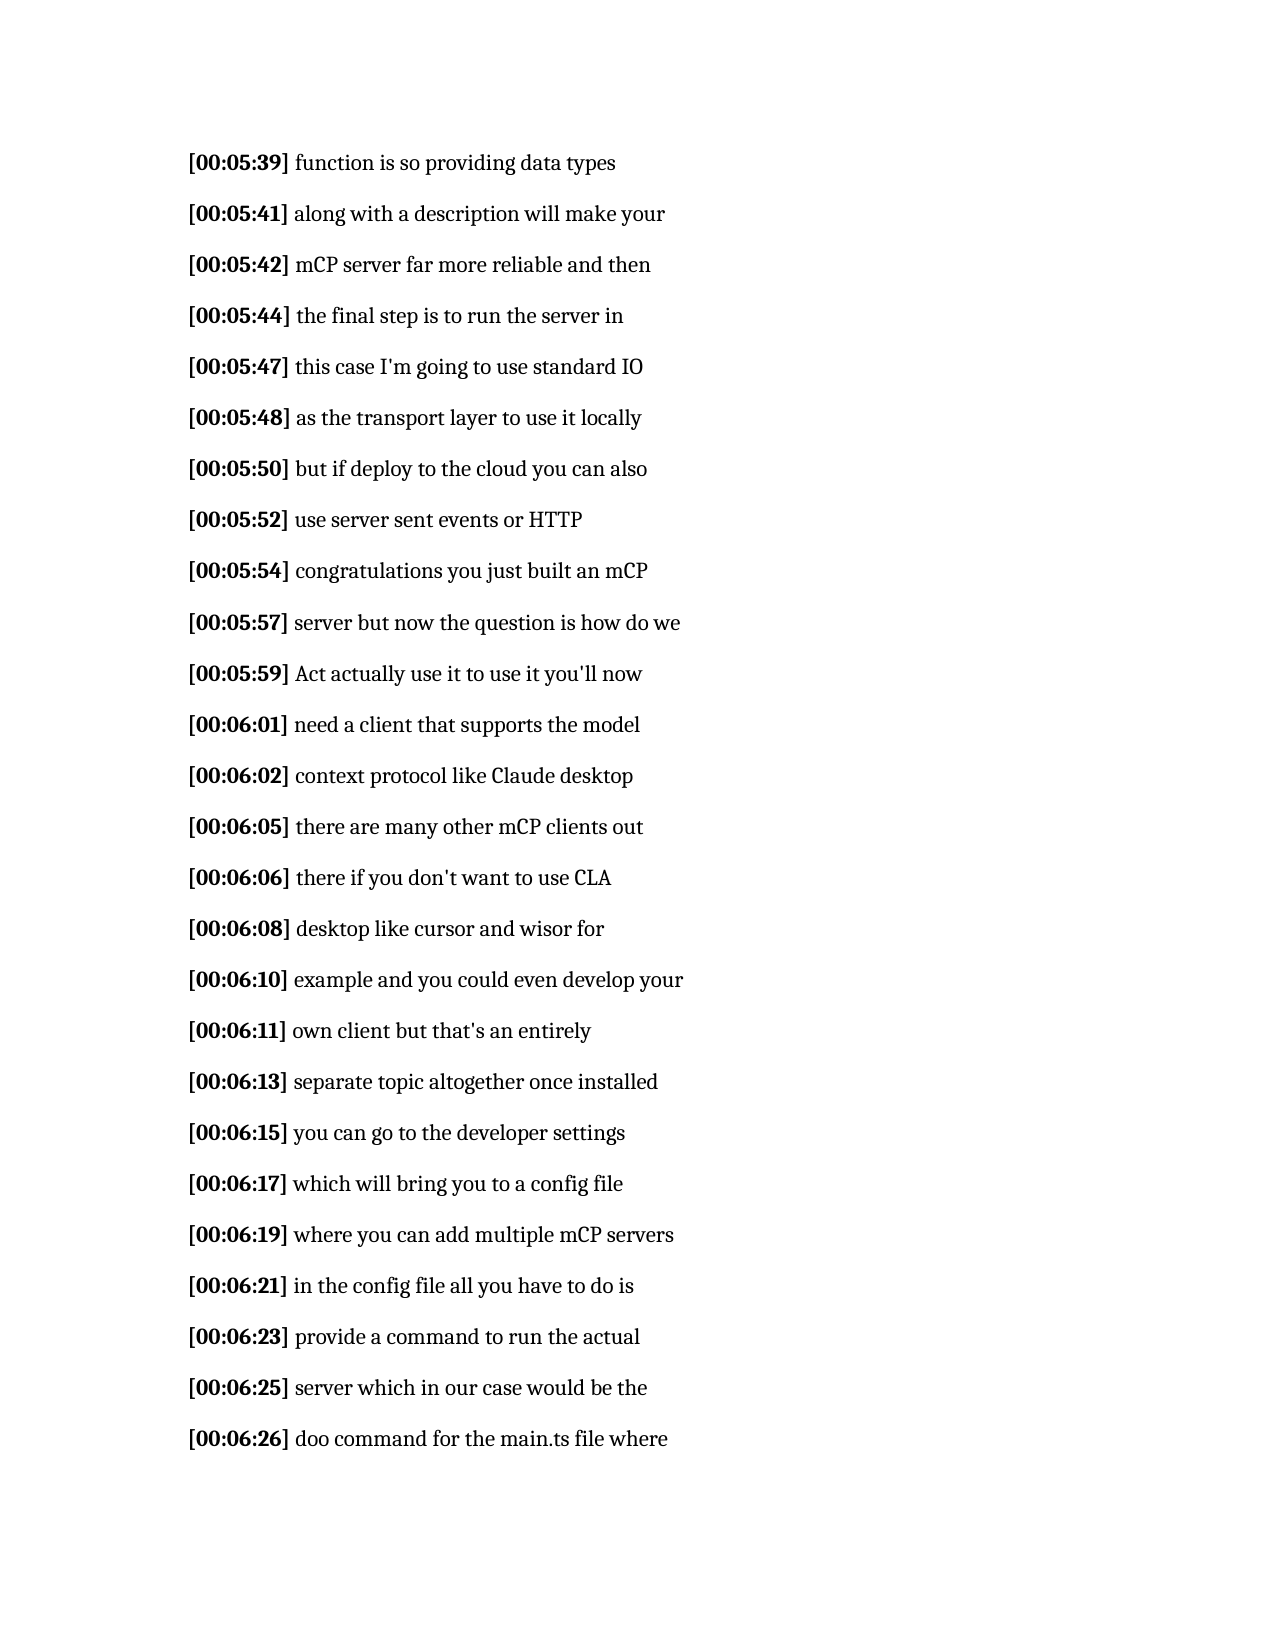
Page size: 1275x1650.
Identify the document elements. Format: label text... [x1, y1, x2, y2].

text [00:05:44] the final step is to run the server in [187, 303, 1087, 329]
text [00:06:13] separate topic altogether once installed [187, 1069, 1087, 1095]
text [00:06:23] provide a command to run the actual [187, 1324, 1087, 1350]
text [00:06:06] there if you don't want to use CLA [187, 864, 1087, 891]
text [00:06:21] in the config file all you have to do is [187, 1273, 1087, 1299]
text [00:05:54] congratulations you just built an mCP [187, 558, 1087, 585]
text [00:05:57] server but now the question is how do we [187, 609, 1087, 636]
text [00:06:05] there are many other mCP clients out [187, 813, 1087, 840]
text [00:05:41] along with a description will make your [187, 201, 1087, 227]
text [00:06:10] example and you could even develop your [187, 967, 1087, 993]
text [00:05:50] but if deploy to the cloud you can also [187, 456, 1087, 483]
text [00:05:48] as the transport layer to use it locally [187, 405, 1087, 432]
text [00:05:47] this case I'm going to use standard IO [187, 354, 1087, 381]
text [00:06:25] server which in our case would be the [187, 1375, 1087, 1401]
text [00:06:19] where you can add multiple mCP servers [187, 1222, 1087, 1248]
text [00:06:08] desktop like cursor and wisor for [187, 916, 1087, 942]
text [00:06:11] own client but that's an entirely [187, 1018, 1087, 1044]
text [00:06:01] need a client that supports the model [187, 711, 1087, 738]
text [00:06:26] doo command for the main.ts file where [187, 1426, 1087, 1452]
text [00:05:39] function is so providing data types [187, 150, 1087, 176]
text [00:06:15] you can go to the developer settings [187, 1120, 1087, 1146]
text [00:05:52] use server sent events or HTTP [187, 507, 1087, 534]
text [00:06:17] which will bring you to a config file [187, 1171, 1087, 1197]
text [00:05:42] mCP server far more reliable and then [187, 252, 1087, 278]
text [00:06:02] context protocol like Claude desktop [187, 762, 1087, 789]
text [00:05:59] Act actually use it to use it you'll now [187, 660, 1087, 687]
